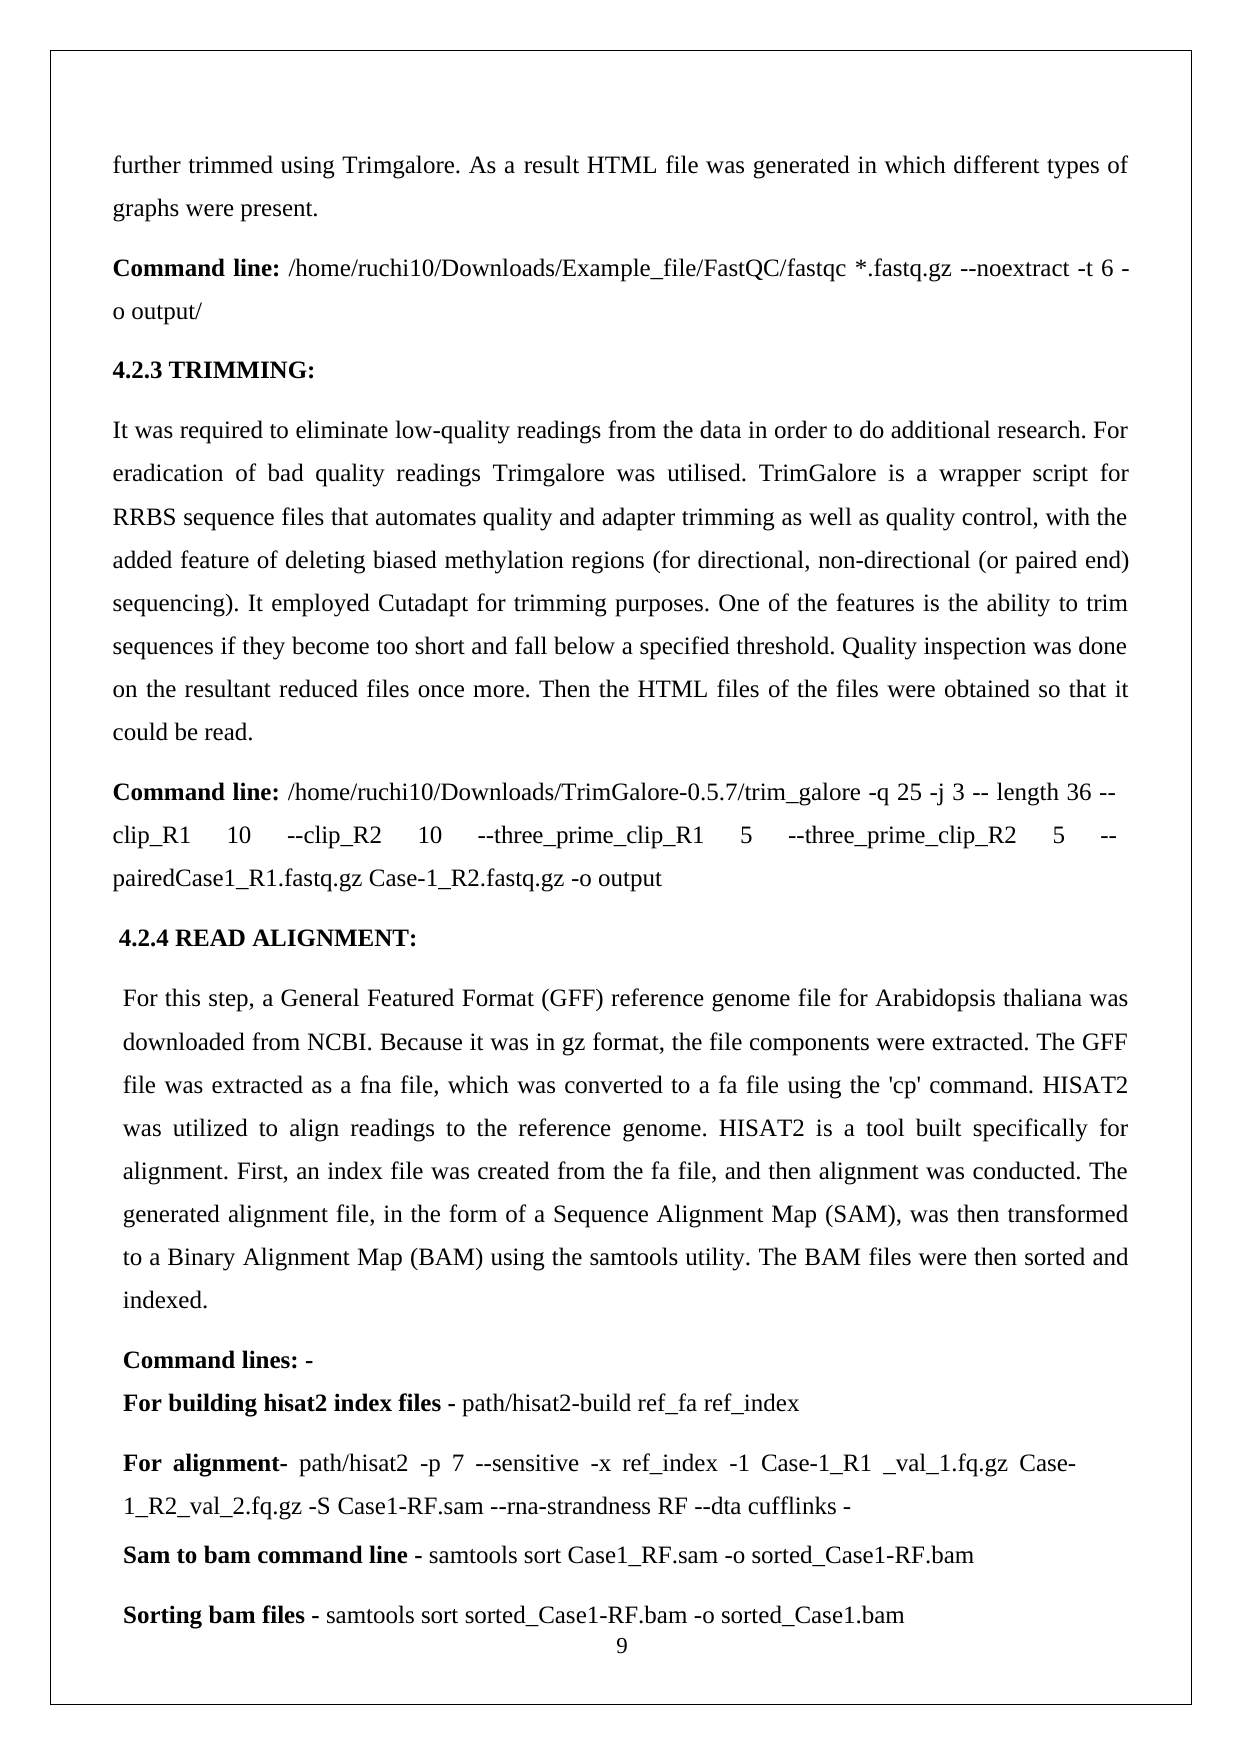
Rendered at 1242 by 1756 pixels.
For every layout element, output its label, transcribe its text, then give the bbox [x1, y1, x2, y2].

text For this step, a General Featured Format (GFF) reference genome file for Arabidopsis thaliana was downloaded from NCBI. Because it was in gz format, the file components were extracted. The GFF file was extracted as a fna file, which was converted to a fa file using the 'cp' command. HISAT2 was utilized to align readings to the reference genome. HISAT2 is a tool built specifically for alignment. First, an index file was created from the fa file, and then alignment was conducted. The generated alignment file, in the form of a Sequence Alignment Map (SAM), was then transformed to a Binary Alignment Map (BAM) using the samtools utility. The BAM files were then sorted and indexed. [123, 983, 1129, 1314]
text Command line: /home/ruchi10/Downloads/TrimGalore-0.5.7/trim_galore -q 25 -j 3 -- length 36 -- clip_R1 10 --clip_R2 10 --three_prime_clip_R1 5 --three_prime_clip_R2 5 --pairedCase1_R1.fastq.gz Case-1_R2.fastq.gz -o output [112, 777, 1117, 892]
text Sam to bam command line - samtools sort Case1_RF.sam -o sorted_Case1-RF.bam [123, 1541, 1144, 1569]
text For building hisat2 index files - path/hisat2-build ref_fa ref_index [123, 1388, 1144, 1417]
subtitle READ ALIGNMENT: [119, 923, 1144, 952]
text Command line: /home/ruchi10/Downloads/Example_file/FastQC/fastqc *.fastq.gz --noextract -t 6 -o output/ [112, 253, 1129, 325]
text It was required to eliminate low-quality readings from the data in order to do additional research. For eradication of bad quality readings Trimgalore was utilised. TrimGalore is a wrapper script for RRBS sequence files that automates quality and adapter trimming as well as quality control, with the added feature of deleting biased methylation regions (for directional, non-directional (or paired end) sequencing). It employed Cutadapt for trimming purposes. One of the features is the ability to trim sequences if they become too short and fall below a specified threshold. Quality inspection was done on the resultant reduced files once more. Then the HTML files of the files were obtained so that it could be read. [112, 415, 1129, 746]
text further trimmed using Trimgalore. As a result HTML file was generated in which different types of graphs were present. [112, 150, 1129, 222]
text Sorting bam files - samtools sort sorted_Case1-RF.bam -o sorted_Case1.bam [123, 1600, 1144, 1629]
subtitle TRIMMING: [112, 356, 1144, 384]
subtitle Command lines: - [123, 1345, 1144, 1374]
text For alignment- path/hisat2 -p 7 --sensitive -x ref_index -1 Case-1_R1 _val_1.fq.gz Case- 1_R2_val_2.fq.gz -S Case1-RF.sam --rna-strandness RF --dta cufflinks - [123, 1448, 1114, 1520]
